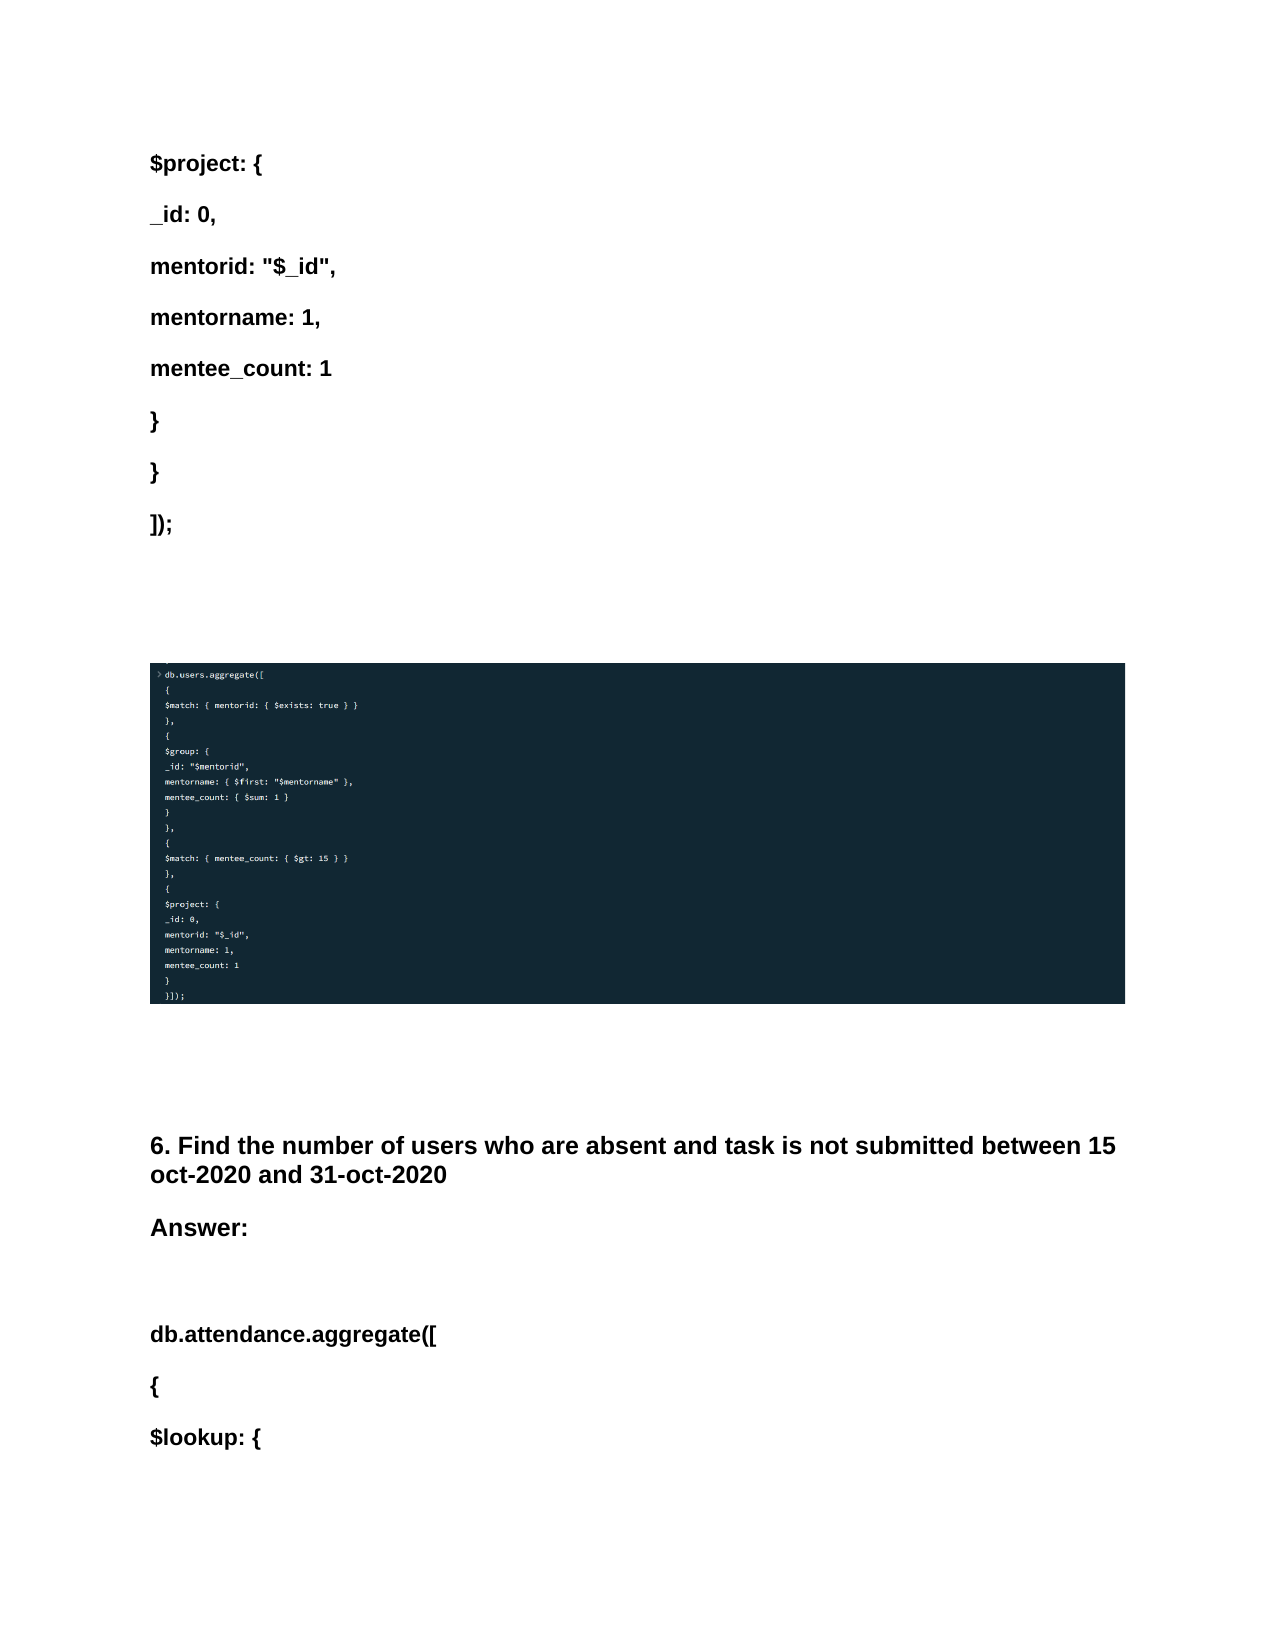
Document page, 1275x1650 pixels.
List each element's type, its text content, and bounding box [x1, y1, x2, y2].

text 6. Find the number of users who are absent and task is not submitted between 15 oct-2020 and 31-oct-2020 [150, 1131, 1125, 1188]
text } [150, 407, 1125, 433]
text ]); [150, 509, 1125, 536]
text { [150, 1372, 1125, 1398]
text _id: 0, [150, 201, 1125, 228]
text mentorid: "$_id", [150, 253, 1125, 279]
text db.attendance.aggregate([ [150, 1321, 1125, 1347]
text Answer: [150, 1213, 1125, 1242]
picture [150, 663, 1125, 1004]
text $lookup: { [150, 1423, 1125, 1450]
text mentorname: 1, [150, 304, 1125, 330]
text $project: { [150, 150, 1125, 176]
text } [150, 458, 1125, 484]
text mentee_count: 1 [150, 355, 1125, 382]
